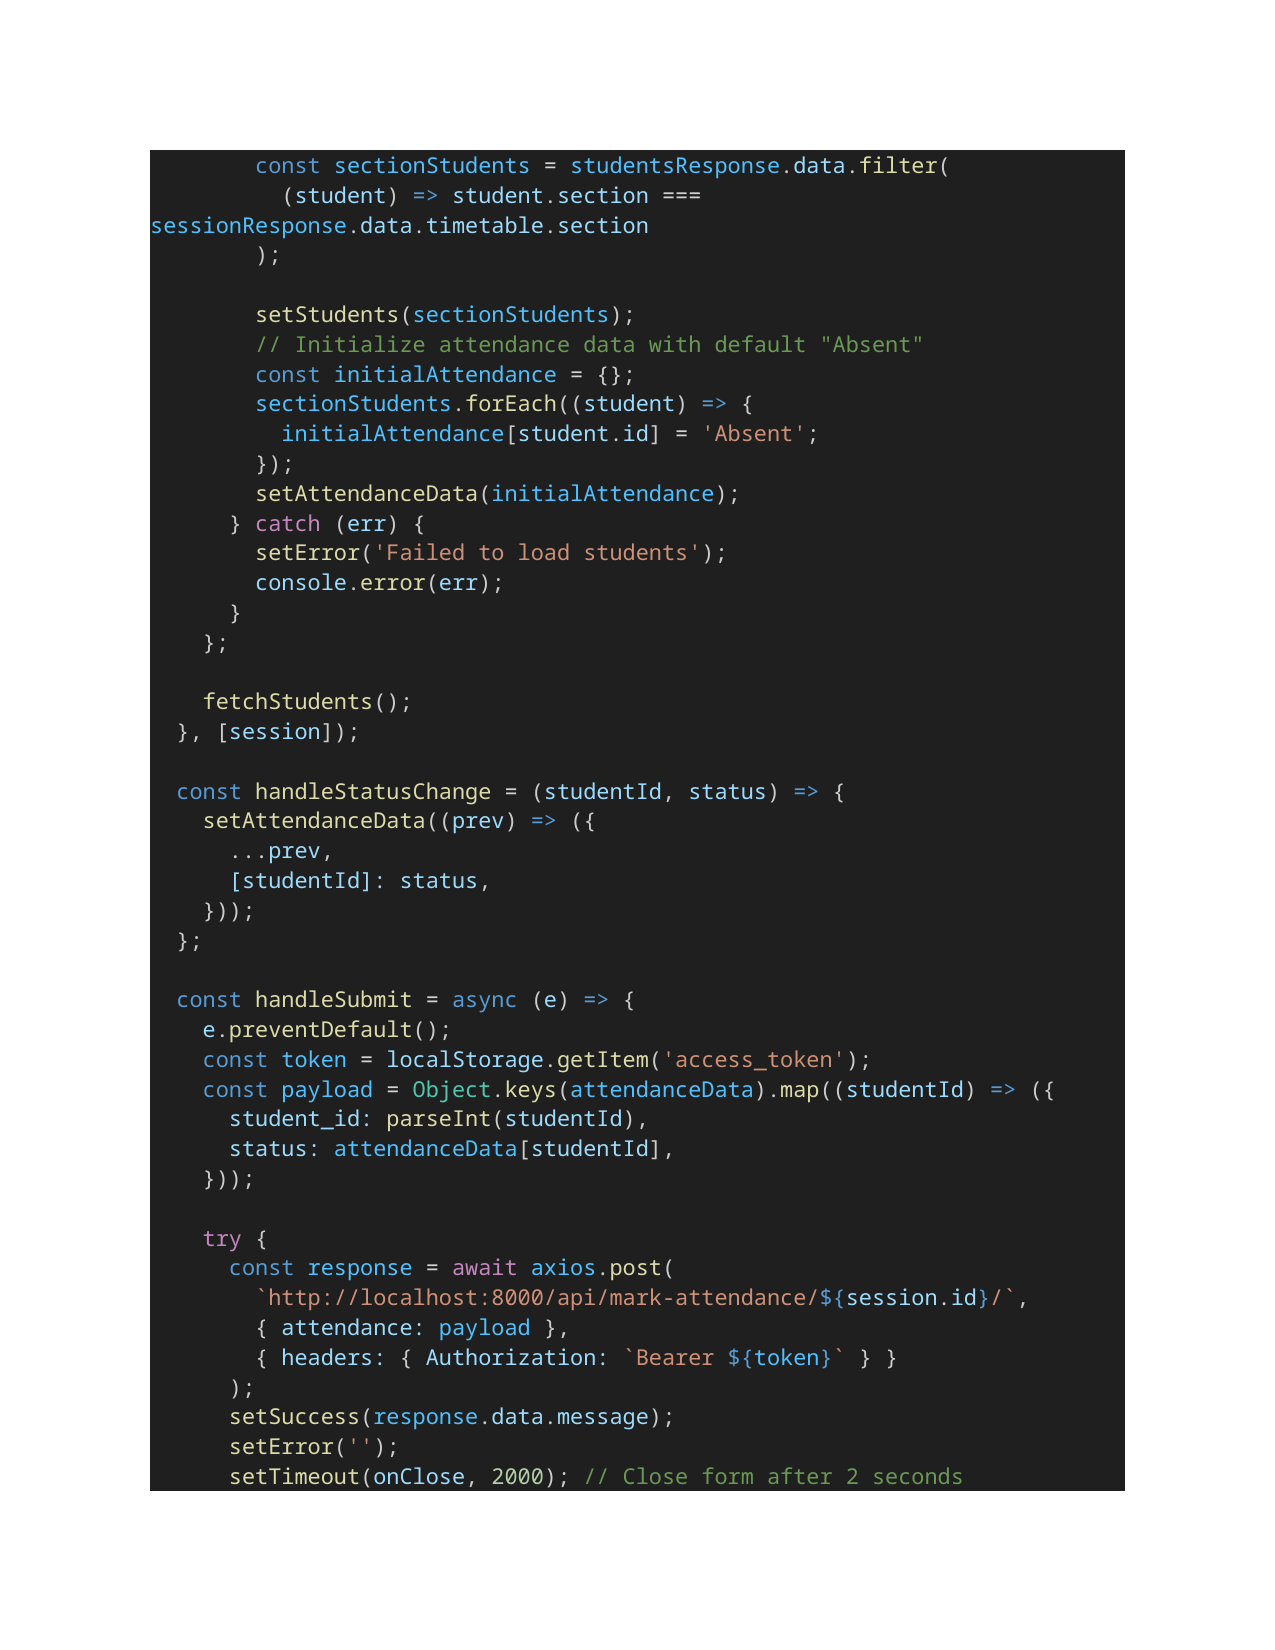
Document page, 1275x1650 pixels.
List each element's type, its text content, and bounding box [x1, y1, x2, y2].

text setTimeout(onClose, 2000); // Close form after 2 seconds [150, 1461, 1125, 1491]
text e.preventDefault(); [150, 1014, 1125, 1044]
text { attendance: payload }, [150, 1312, 1125, 1342]
text setAttendanceData((prev) => ({ [150, 805, 1125, 835]
text }; [150, 627, 1125, 656]
text } [150, 597, 1125, 627]
text const handleStatusChange = (studentId, status) => { [150, 776, 1125, 805]
text try { [150, 1222, 1125, 1252]
text ); [150, 239, 1125, 269]
text fetchStudents(); [150, 686, 1125, 716]
text setAttendanceData(initialAttendance); [150, 478, 1125, 507]
text })); [150, 895, 1125, 924]
text const initialAttendance = {}; [150, 358, 1125, 388]
text student_id: parseInt(studentId), [150, 1103, 1125, 1133]
text [studentId]: status, [150, 865, 1125, 895]
text `http://localhost:8000/api/mark-attendance/${session.id}/`, [150, 1282, 1125, 1312]
text const handleSubmit = async (e) => { [150, 984, 1125, 1014]
text })); [150, 1163, 1125, 1193]
text (student) => student.section === sessionResponse.data.timetable.section [150, 180, 1125, 239]
text setError(''); [150, 1431, 1125, 1461]
text { headers: { Authorization: `Bearer ${token}` } } [150, 1342, 1125, 1371]
text sectionStudents.forEach((student) => { [150, 388, 1125, 418]
text // Initialize attendance data with default "Absent" [150, 329, 1125, 358]
text console.error(err); [150, 567, 1125, 597]
text }; [150, 924, 1125, 954]
text const payload = Object.keys(attendanceData).map((studentId) => ({ [150, 1073, 1125, 1103]
text const token = localStorage.getItem('access_token'); [150, 1044, 1125, 1073]
text setError('Failed to load students'); [150, 537, 1125, 567]
text setStudents(sectionStudents); [150, 299, 1125, 329]
text status: attendanceData[studentId], [150, 1133, 1125, 1163]
text } catch (err) { [150, 507, 1125, 537]
text ); [150, 1371, 1125, 1401]
text initialAttendance[student.id] = 'Absent'; [150, 418, 1125, 448]
text }, [session]); [150, 716, 1125, 746]
text setSuccess(response.data.message); [150, 1401, 1125, 1431]
text const sectionStudents = studentsResponse.data.filter( [150, 150, 1125, 180]
text }); [150, 448, 1125, 478]
text ...prev, [150, 835, 1125, 865]
text const response = await axios.post( [150, 1252, 1125, 1282]
